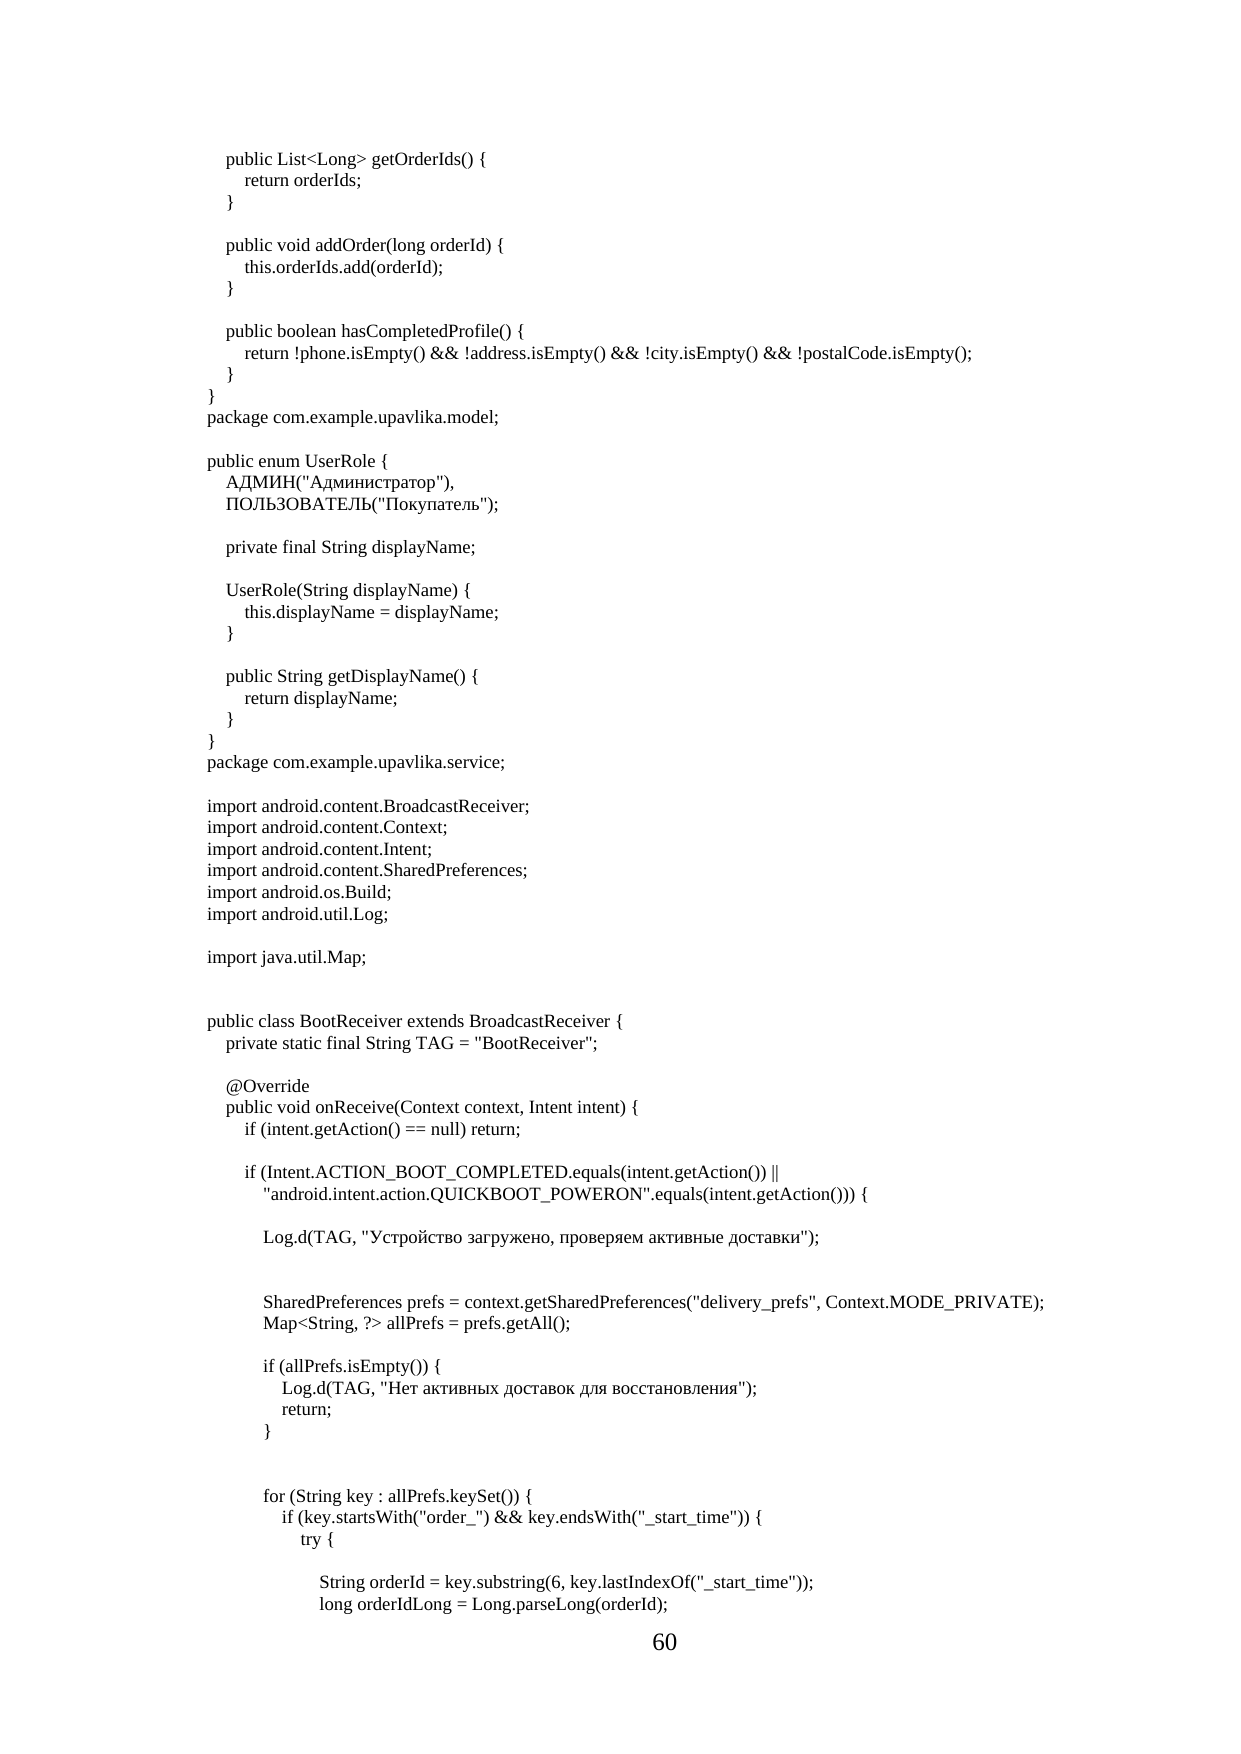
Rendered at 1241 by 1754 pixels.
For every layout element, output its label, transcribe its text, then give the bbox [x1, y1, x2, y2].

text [207, 751, 1122, 1614]
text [207, 148, 1122, 406]
text package com.example.upavlika.model; public enum UserRole { АДМИН("Администратор"), ПОЛЬЗОВАТЕЛЬ("Покупатель"); private final String displayName; UserRole(String displayName) { this.displayName = displayName; } public String getDisplayName() { return displayName; } } [207, 406, 1122, 751]
